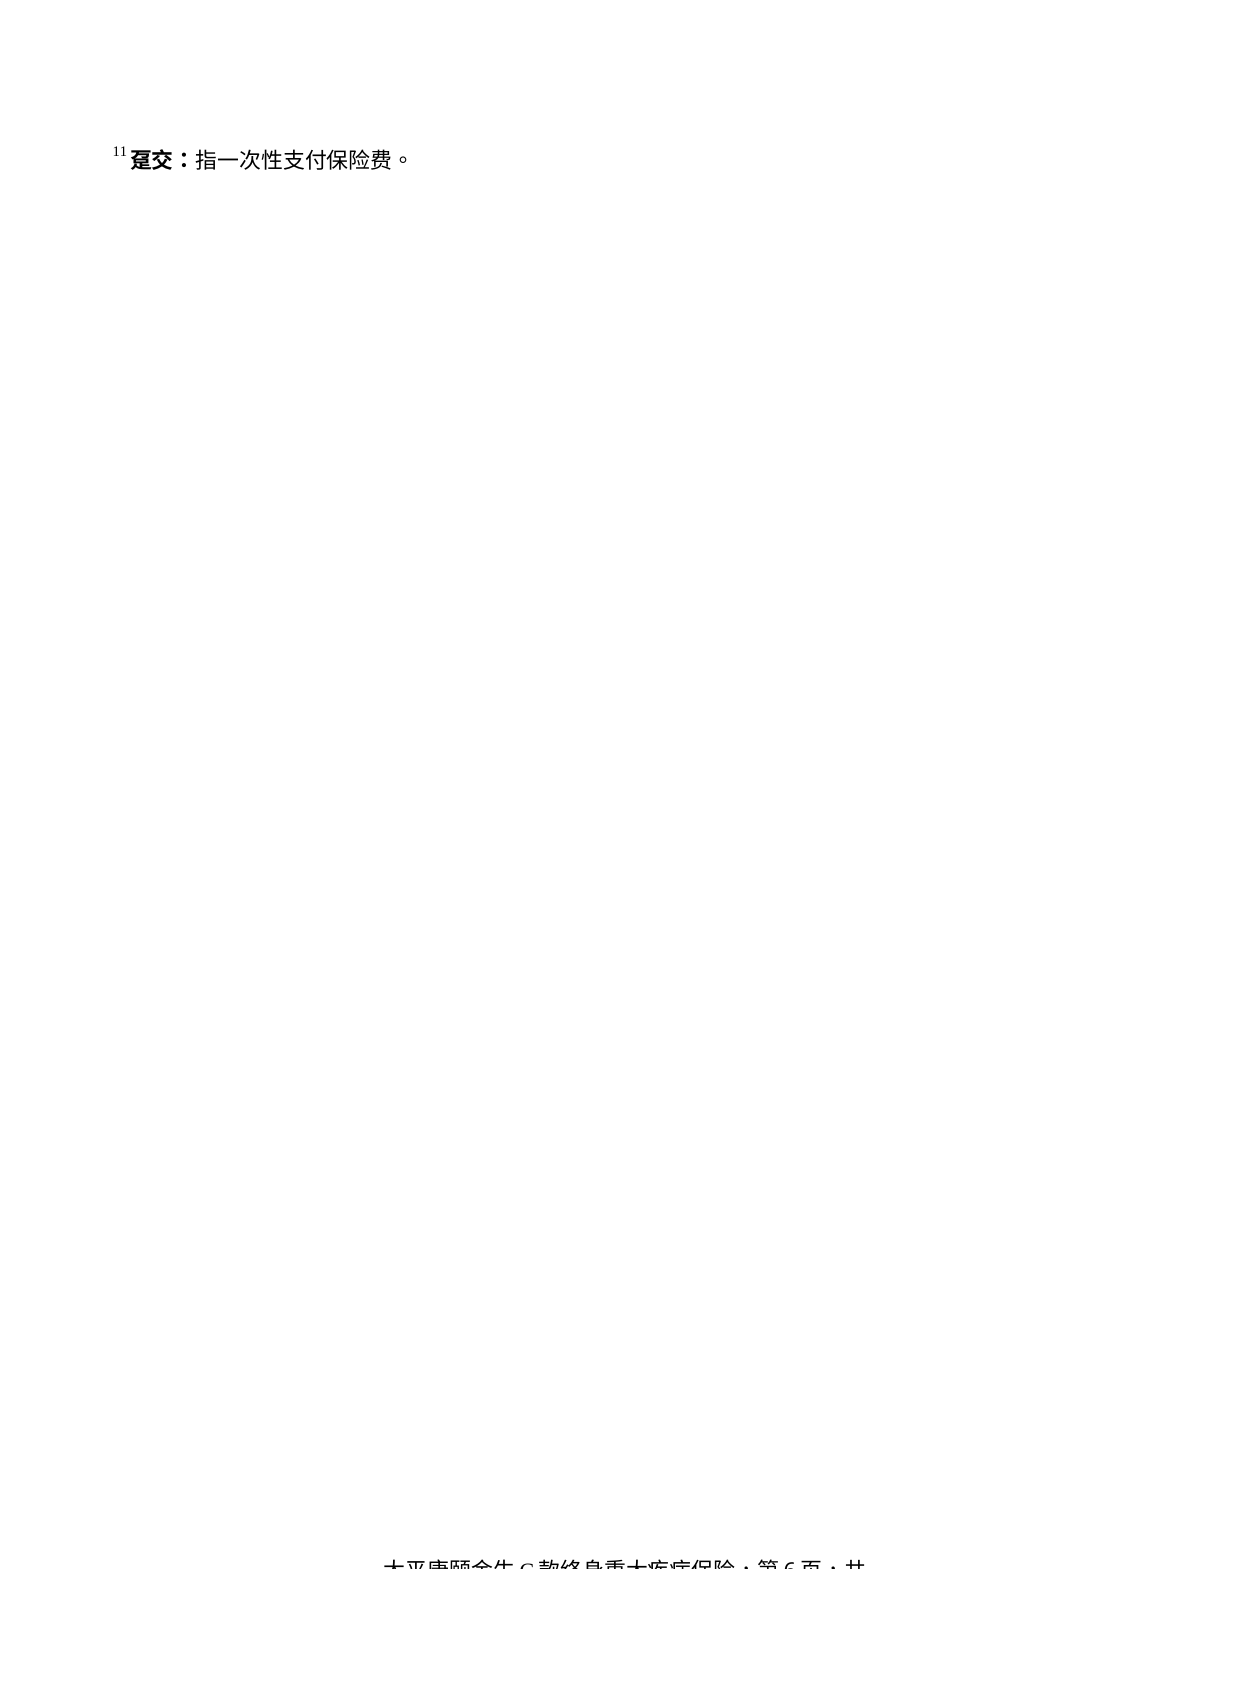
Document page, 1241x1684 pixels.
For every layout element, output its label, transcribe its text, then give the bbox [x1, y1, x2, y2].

text 11趸交：指一次性支付保险费。 [112, 142, 1167, 175]
